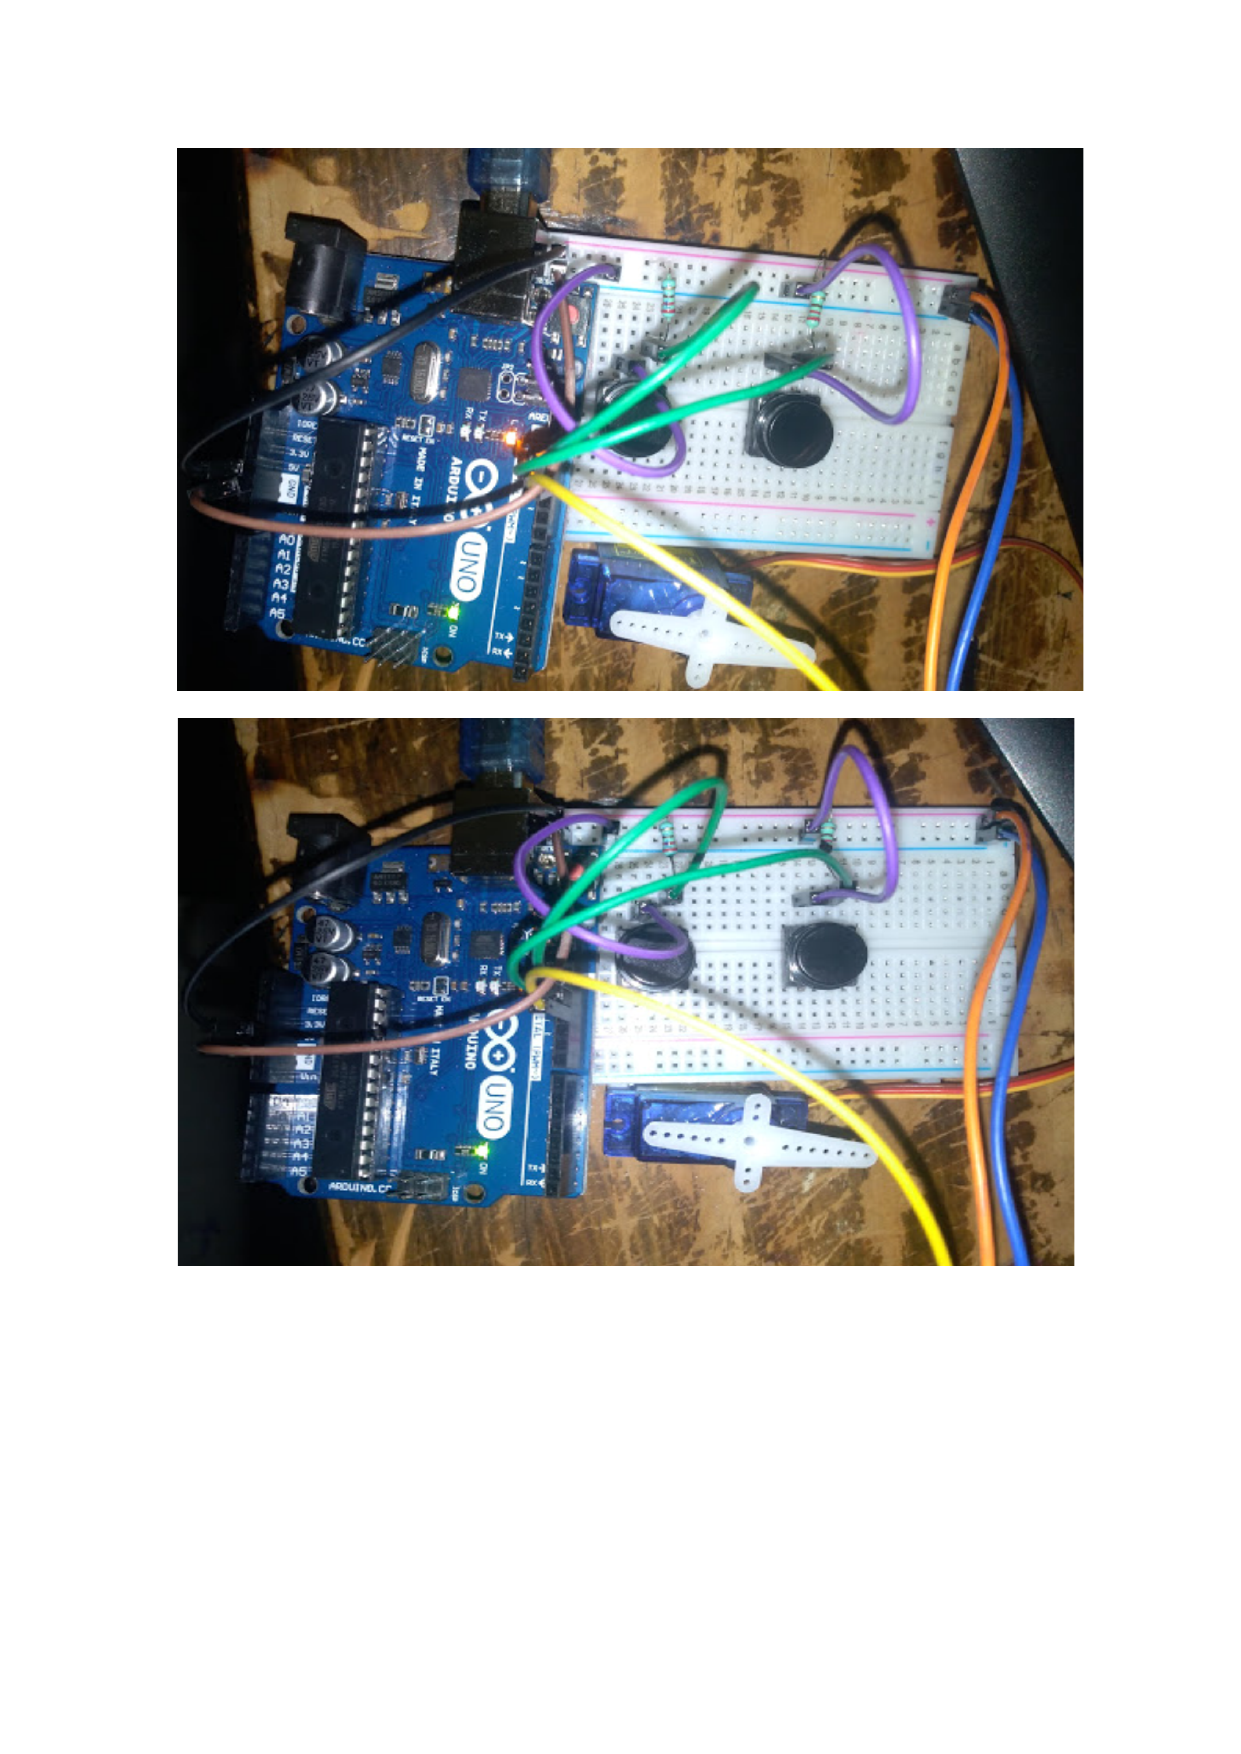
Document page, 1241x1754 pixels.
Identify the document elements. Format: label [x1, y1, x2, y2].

picture [177, 718, 1075, 1266]
picture [177, 148, 1084, 691]
